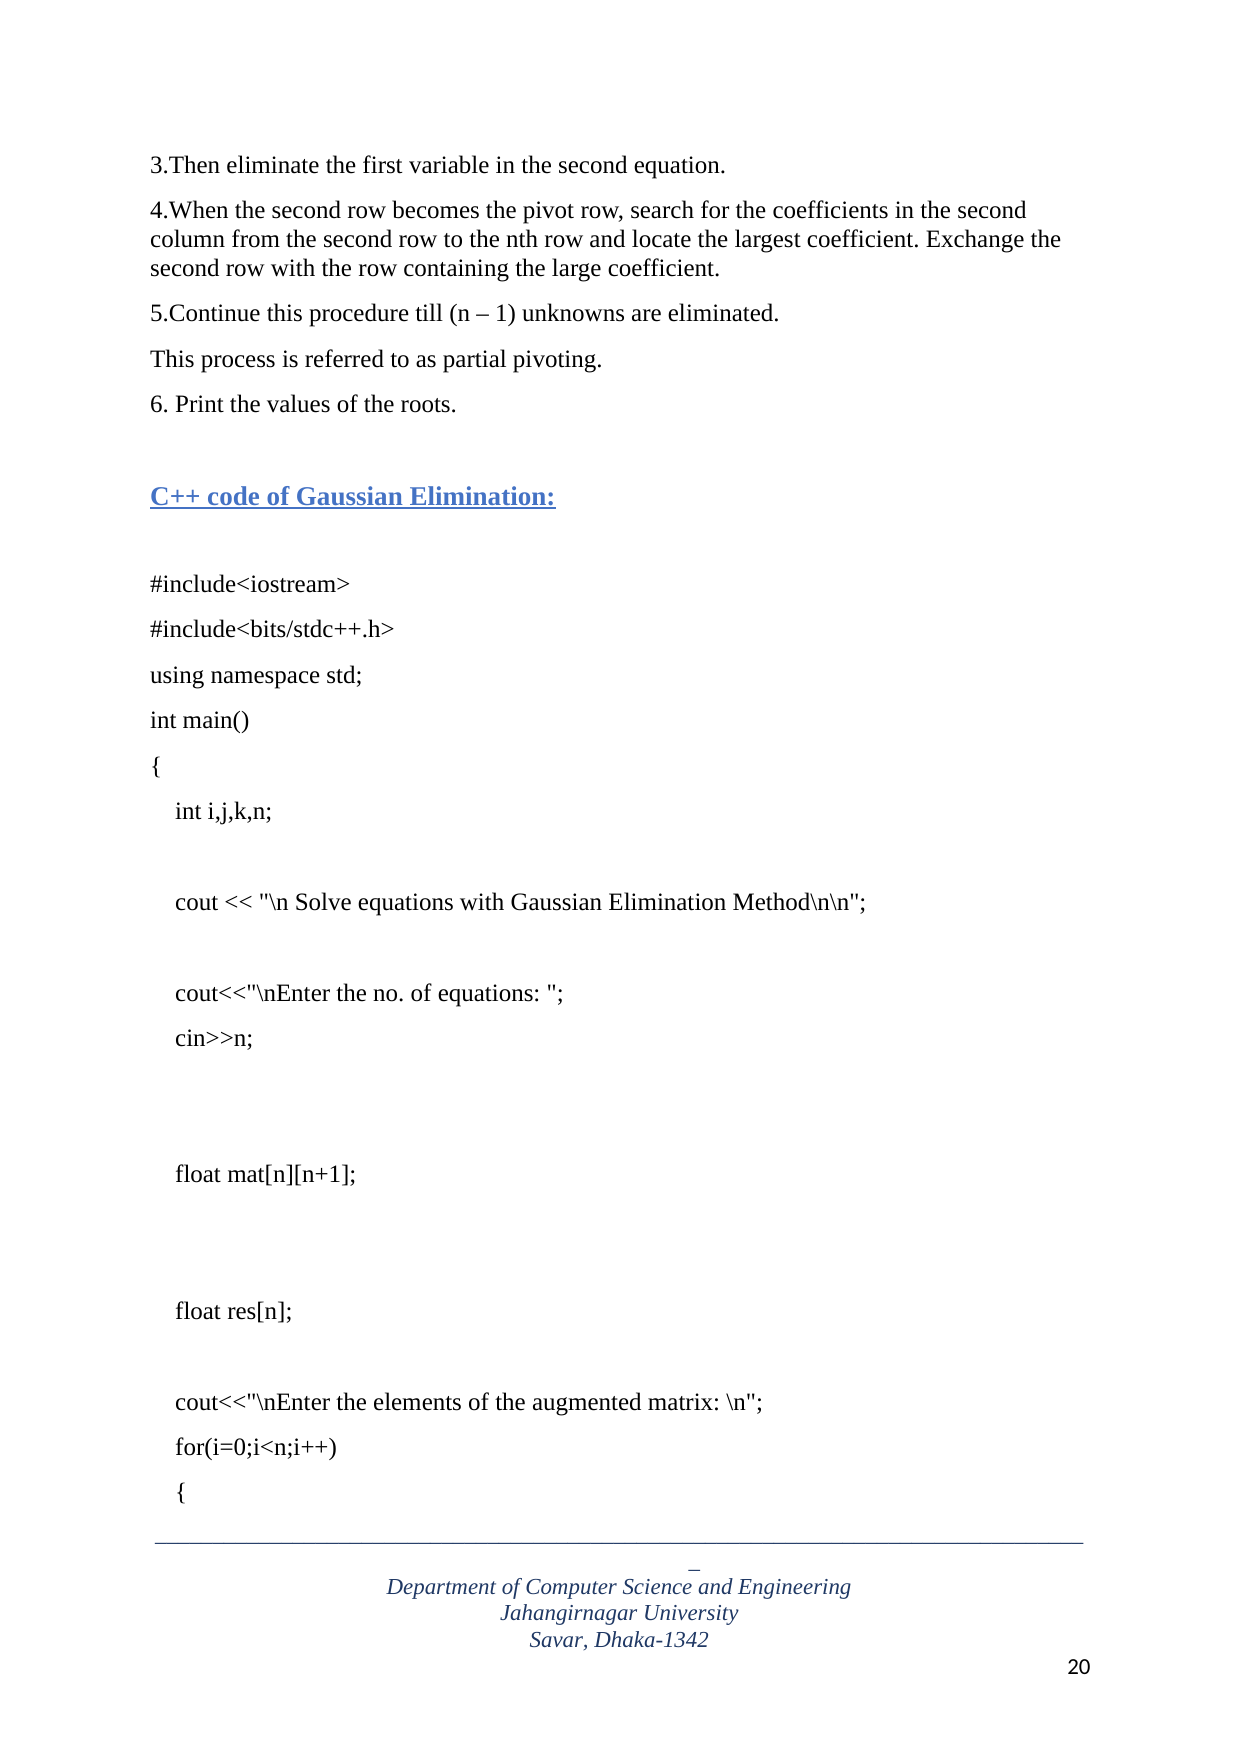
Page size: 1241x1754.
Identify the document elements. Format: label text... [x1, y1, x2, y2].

text #include<iostream> [150, 569, 1090, 598]
text #include<bits/stdc++.h> [150, 614, 1090, 643]
text 5.Continue this procedure till (n – 1) unknowns are eliminated. [150, 298, 1090, 327]
text cout<<"\nEnter the elements of the augmented matrix: \n"; [150, 1387, 1090, 1415]
text int i,j,k,n; [150, 796, 1090, 825]
text int main() [150, 705, 1090, 734]
text 6. Print the values of the roots. [150, 389, 1090, 418]
text cout << "\n Solve equations with Gaussian Elimination Method\n\n"; [150, 887, 1090, 916]
text 3.Then eliminate the first variable in the second equation. [150, 150, 1090, 179]
text This process is referred to as partial pivoting. [150, 344, 1090, 372]
text using namespace std; [150, 660, 1090, 689]
subtitle C++ code of Gaussian Elimination: [150, 480, 1090, 511]
text 4.When the second row becomes the pivot row, search for the coefficients in the second column from the second row to the nth row and locate the largest coefficient. Exchange the second row with the row containing the large coefficient. [150, 195, 1090, 282]
text { [150, 751, 1090, 779]
text float res[n]; [150, 1296, 1090, 1324]
text cin>>n; [150, 1023, 1090, 1052]
text { [150, 1477, 1090, 1506]
text cout<<"\nEnter the no. of equations: "; [150, 978, 1090, 1007]
text for(i=0;i<n;i++) [150, 1432, 1090, 1461]
text float mat[n][n+1]; [150, 1159, 1090, 1188]
